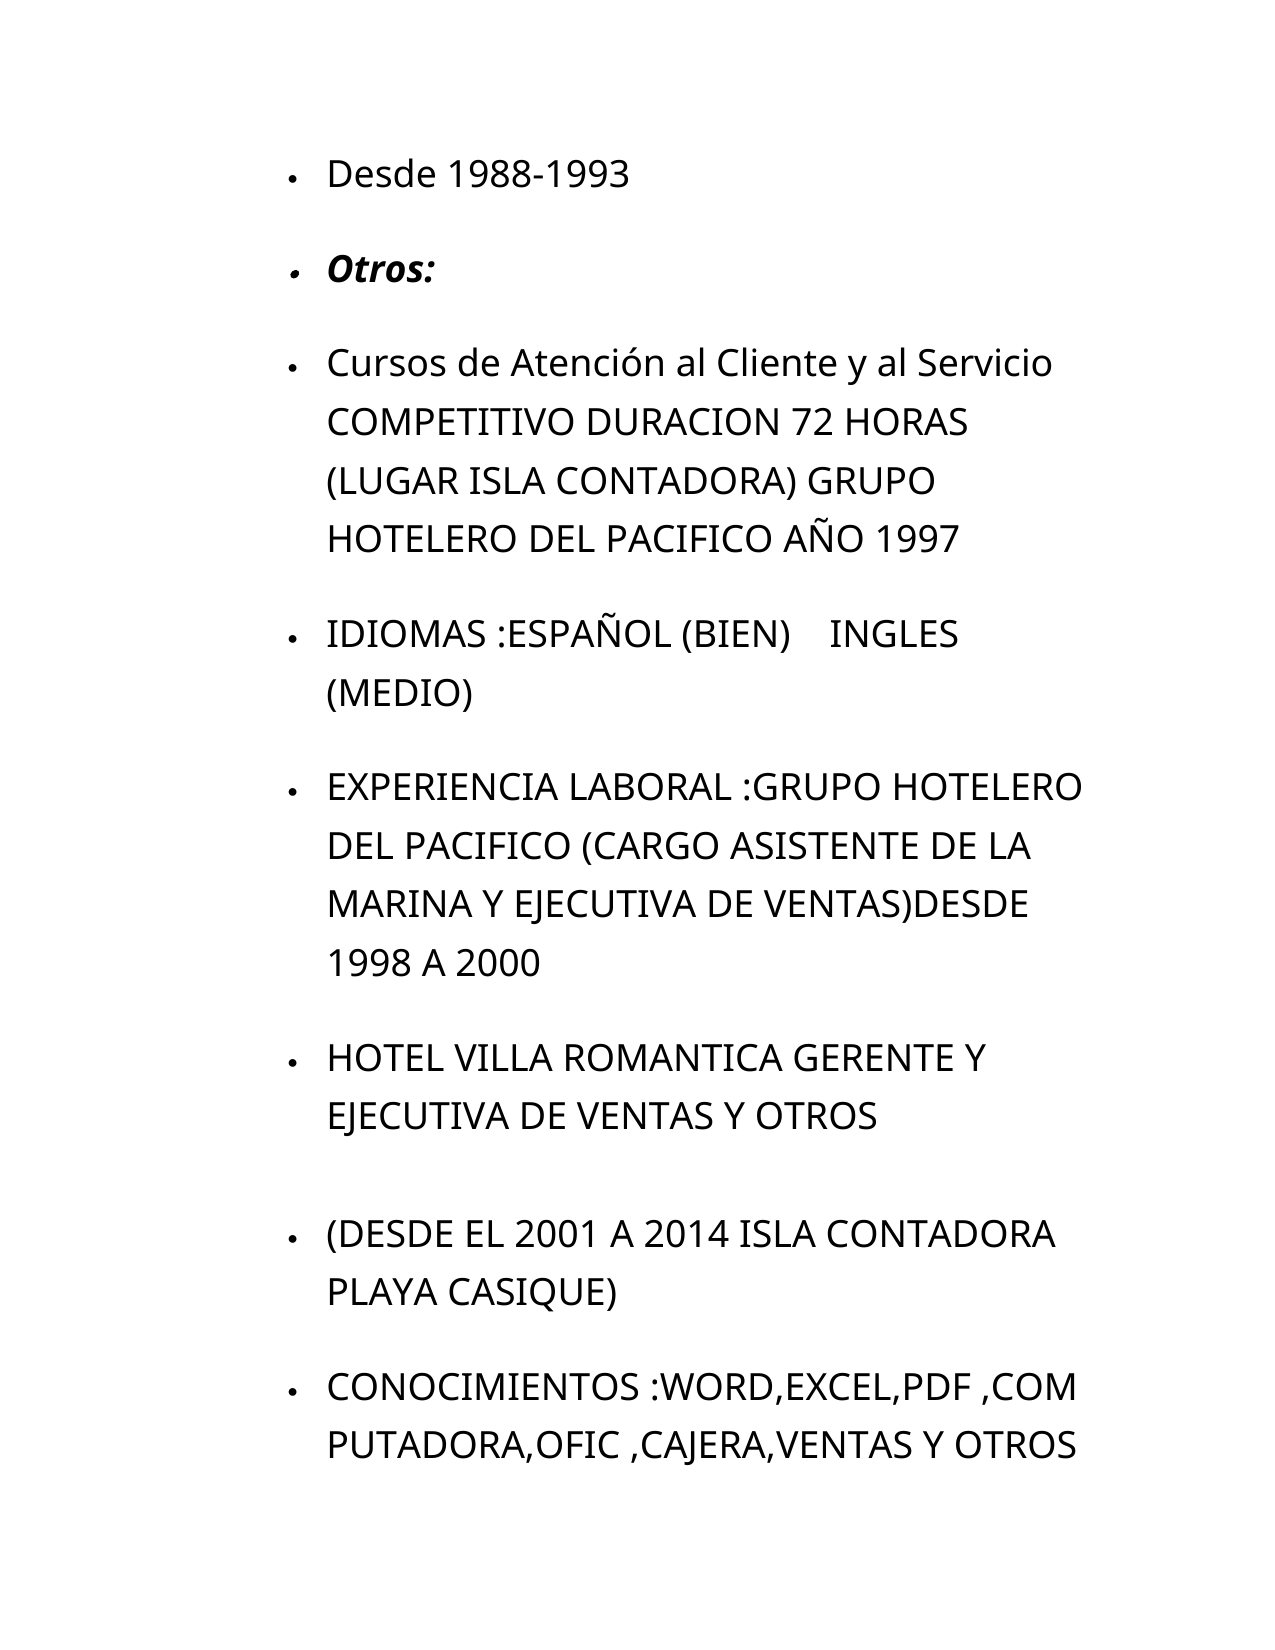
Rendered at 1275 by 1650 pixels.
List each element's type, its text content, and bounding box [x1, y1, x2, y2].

list IDIOMAS :ESPAÑOL (BIEN) INGLES (MEDIO) [288, 607, 1098, 717]
list CONOCIMIENTOS :WORD,EXCEL,PDF ,COMPUTADORA,OFIC ,CAJERA,VENTAS Y OTROS [288, 1360, 1098, 1470]
list (DESDE EL 2001 A 2014 ISLA CONTADORA PLAYA CASIQUE) [288, 1207, 1098, 1317]
list Desde 1988-1993 [288, 148, 1098, 199]
list EXPERIENCIA LABORAL :GRUPO HOTELERO DEL PACIFICO (CARGO ASISTENTE DE LA MARINA Y EJECUTIVA DE VENTAS)DESDE 1998 A 2000 [288, 761, 1098, 987]
list HOTEL VILLA ROMANTICA GERENTE Y EJECUTIVA DE VENTAS Y OTROS [288, 1031, 1098, 1141]
list Otros: [288, 242, 1098, 293]
list Cursos de Atención al Cliente y al Servicio COMPETITIVO DURACION 72 HORAS (LUGAR ISLA CONTADORA) GRUPO HOTELERO DEL PACIFICO AÑO 1997 [288, 337, 1098, 564]
